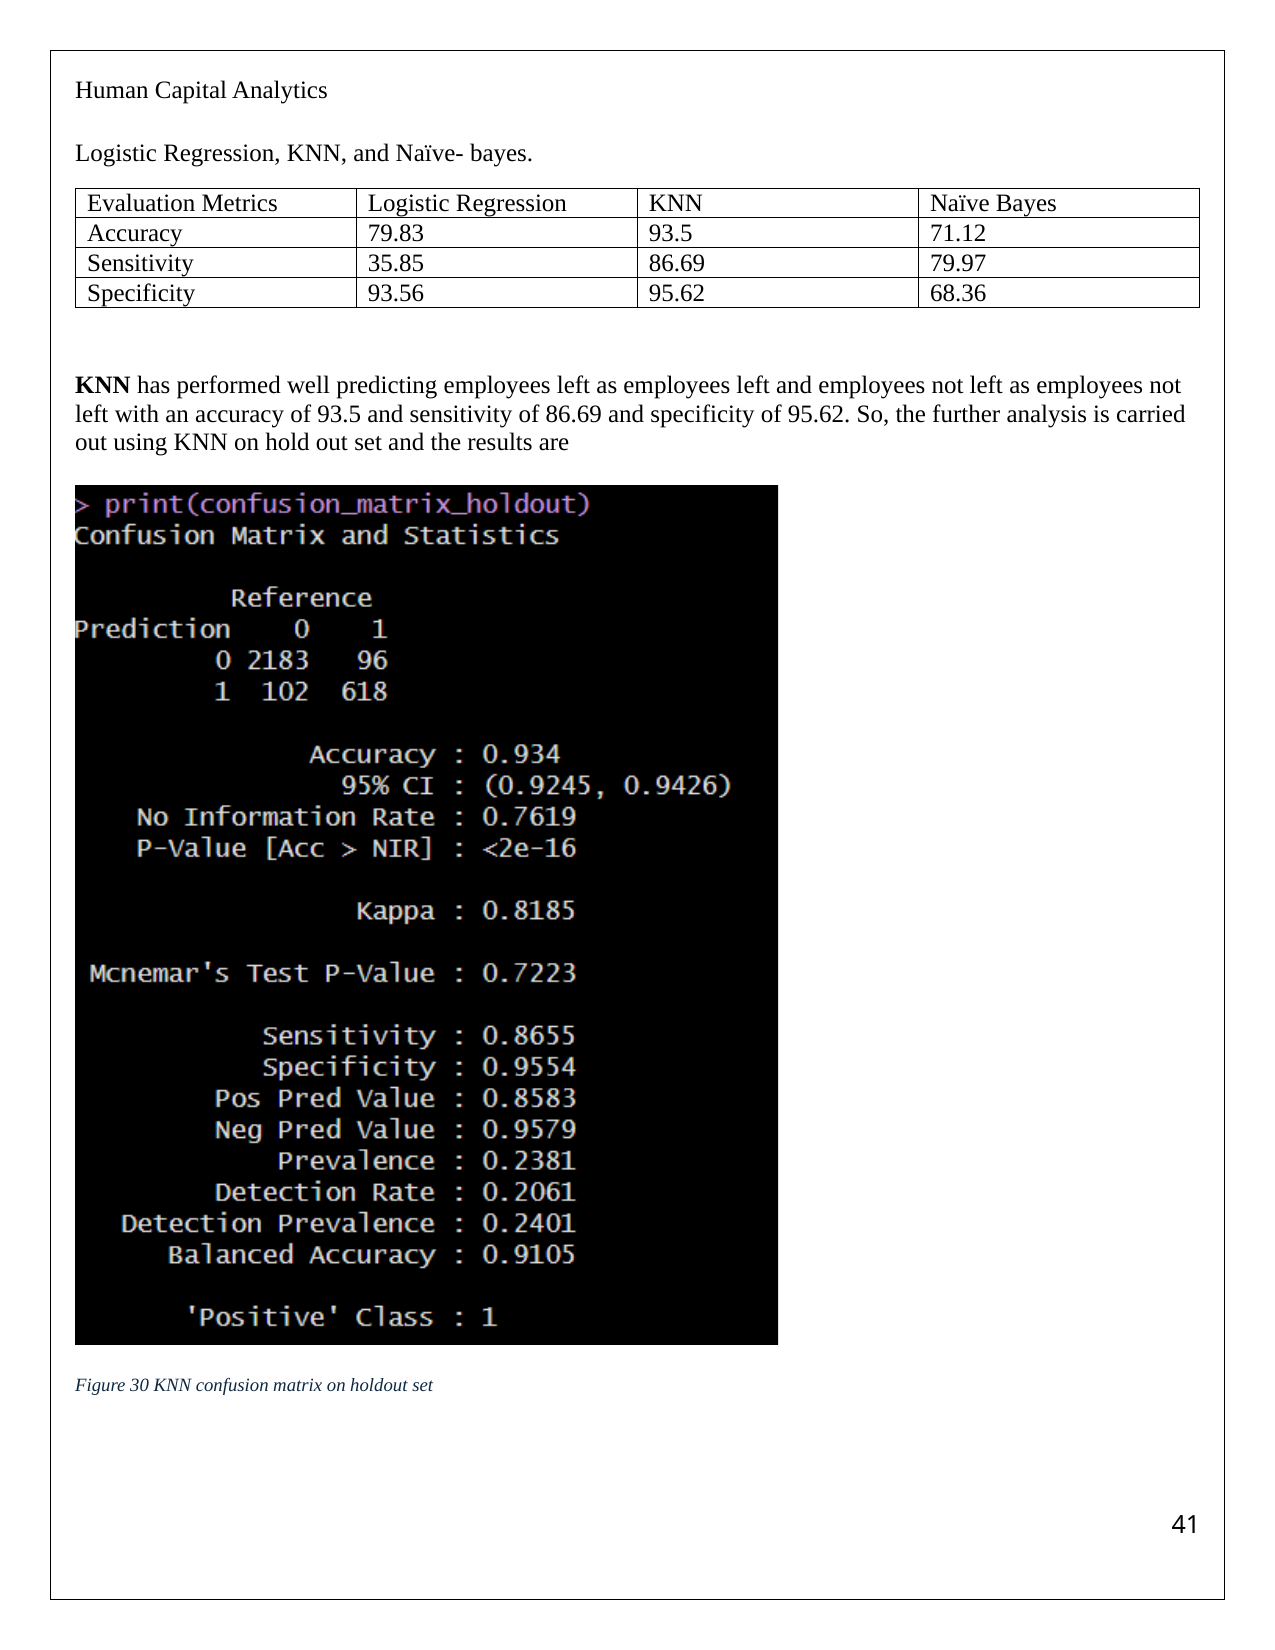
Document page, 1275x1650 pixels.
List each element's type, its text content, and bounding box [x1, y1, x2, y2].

table_cell Sensitivity [76, 248, 356, 277]
table_cell 79.83 [357, 218, 637, 247]
table_cell 79.97 [919, 248, 1199, 277]
table_cell Specificity [76, 278, 356, 307]
table_header Naïve Bayes [919, 189, 1199, 217]
table_cell 93.5 [638, 218, 918, 247]
text KNN has performed well predicting employees left as employees left and employees not left as employees not left with an accuracy of 93.5 and sensitivity of 86.69 and specificity of 95.62. So, the further analysis is carried out using KNN on hold out set and the results are [75, 370, 1200, 456]
table_cell 93.56 [357, 278, 637, 307]
table_cell 35.85 [357, 248, 637, 277]
table_cell Accuracy [76, 218, 356, 247]
text Figure 30 KNN confusion matrix on holdout set [75, 1374, 1200, 1396]
table_header KNN [638, 189, 918, 217]
table_cell 86.69 [638, 248, 918, 277]
table_cell 68.36 [919, 278, 1199, 307]
table_cell 71.12 [919, 218, 1199, 247]
table_header Logistic Regression [357, 189, 637, 217]
text Logistic Regression, KNN, and Naïve- bayes. [75, 138, 1200, 167]
table_cell 95.62 [638, 278, 918, 307]
picture [75, 485, 779, 1345]
table_header Evaluation Metrics [76, 189, 356, 217]
